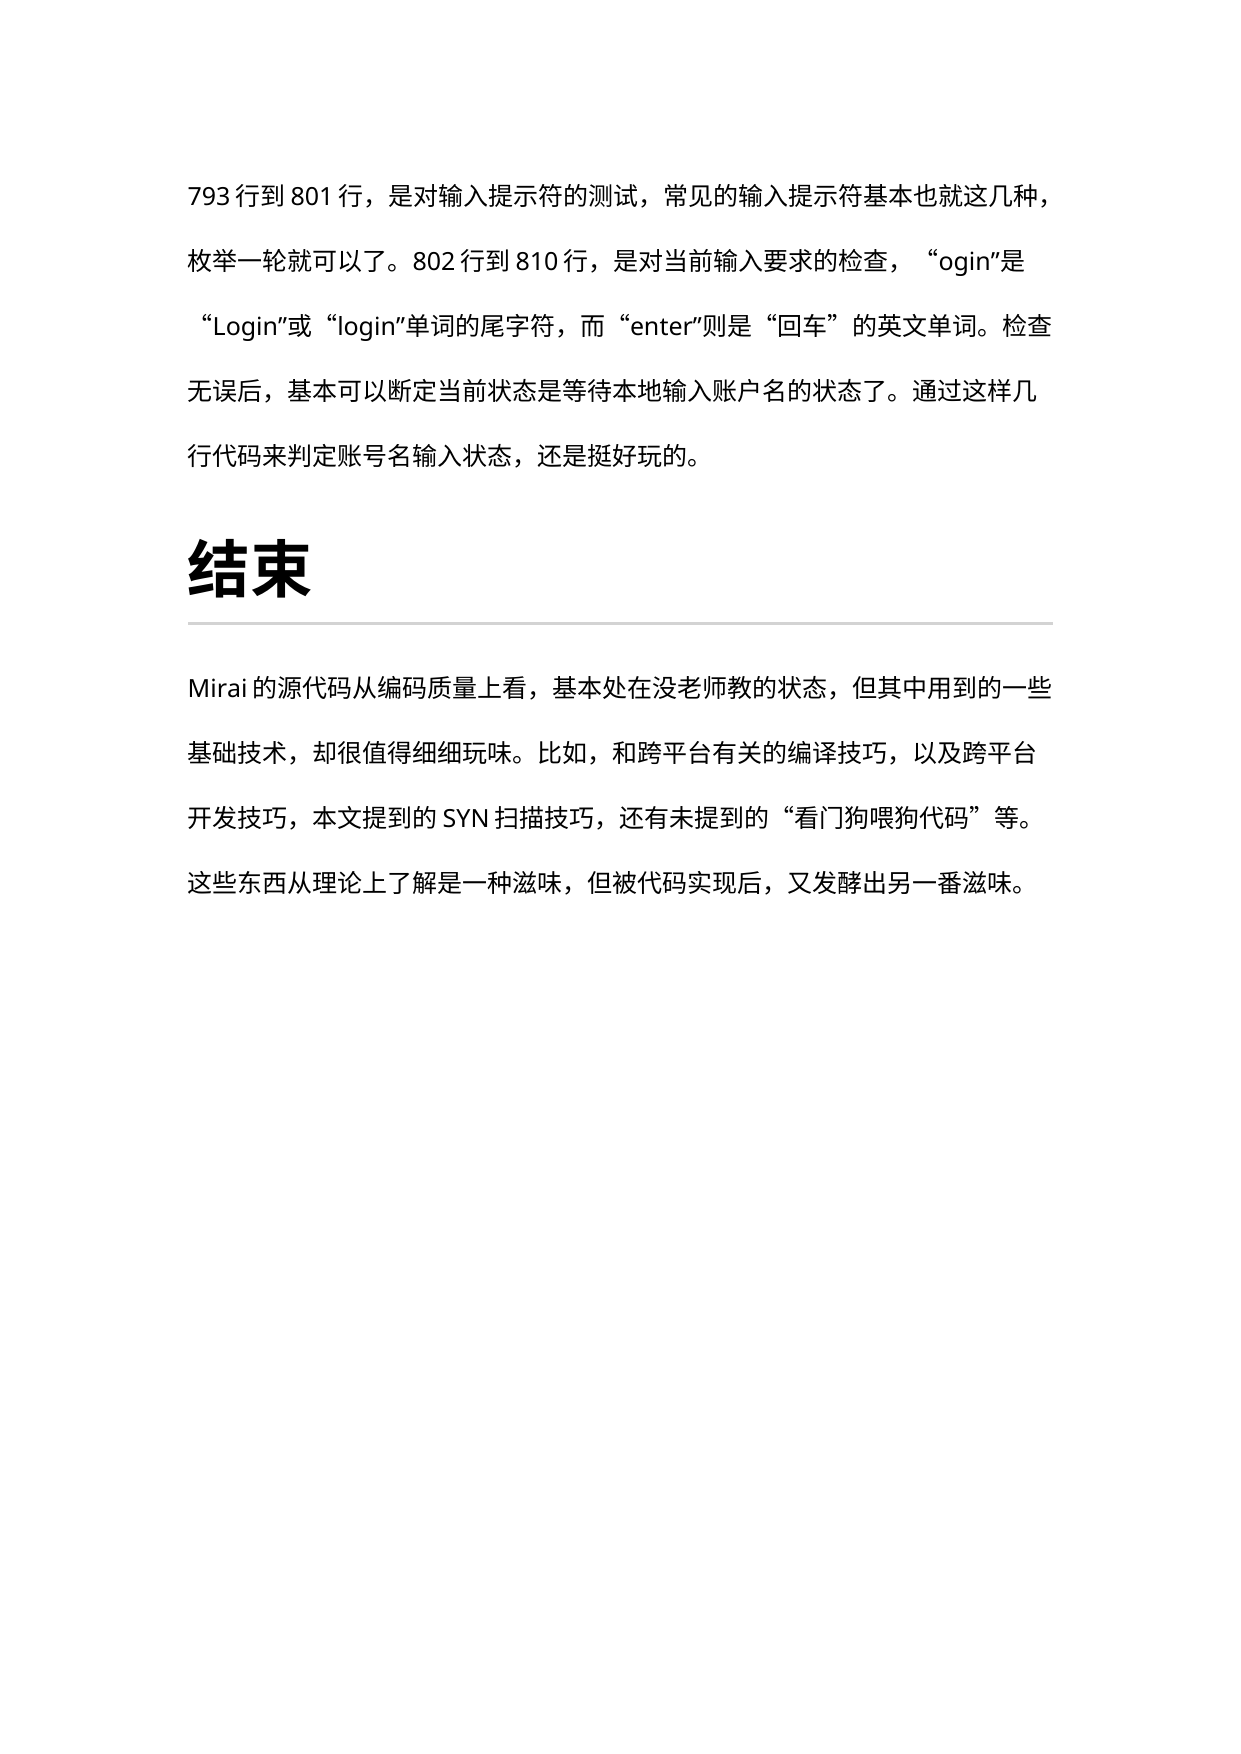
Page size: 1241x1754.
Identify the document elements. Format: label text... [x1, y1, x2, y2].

text 793行到801行，是对输入提示符的测试，常见的输入提示符基本也就这几种，枚举一轮就可以了。802行到810行，是对当前输入要求的检查，“ogin”是“Login”或“login”单词的尾字符，而“enter”则是“回车”的英文单词。检查无误后，基本可以断定当前状态是等待本地输入账户名的状态了。通过这样几行代码来判定账号名输入状态，还是挺好玩的。 [187, 162, 1053, 487]
text 结束 [187, 516, 1053, 625]
text Mirai的源代码从编码质量上看，基本处在没老师教的状态，但其中用到的一些基础技术，却很值得细细玩味。比如，和跨平台有关的编译技巧，以及跨平台开发技巧，本文提到的SYN扫描技巧，还有未提到的“看门狗喂狗代码”等。这些东西从理论上了解是一种滋味，但被代码实现后，又发酵出另一番滋味。 [187, 654, 1053, 914]
